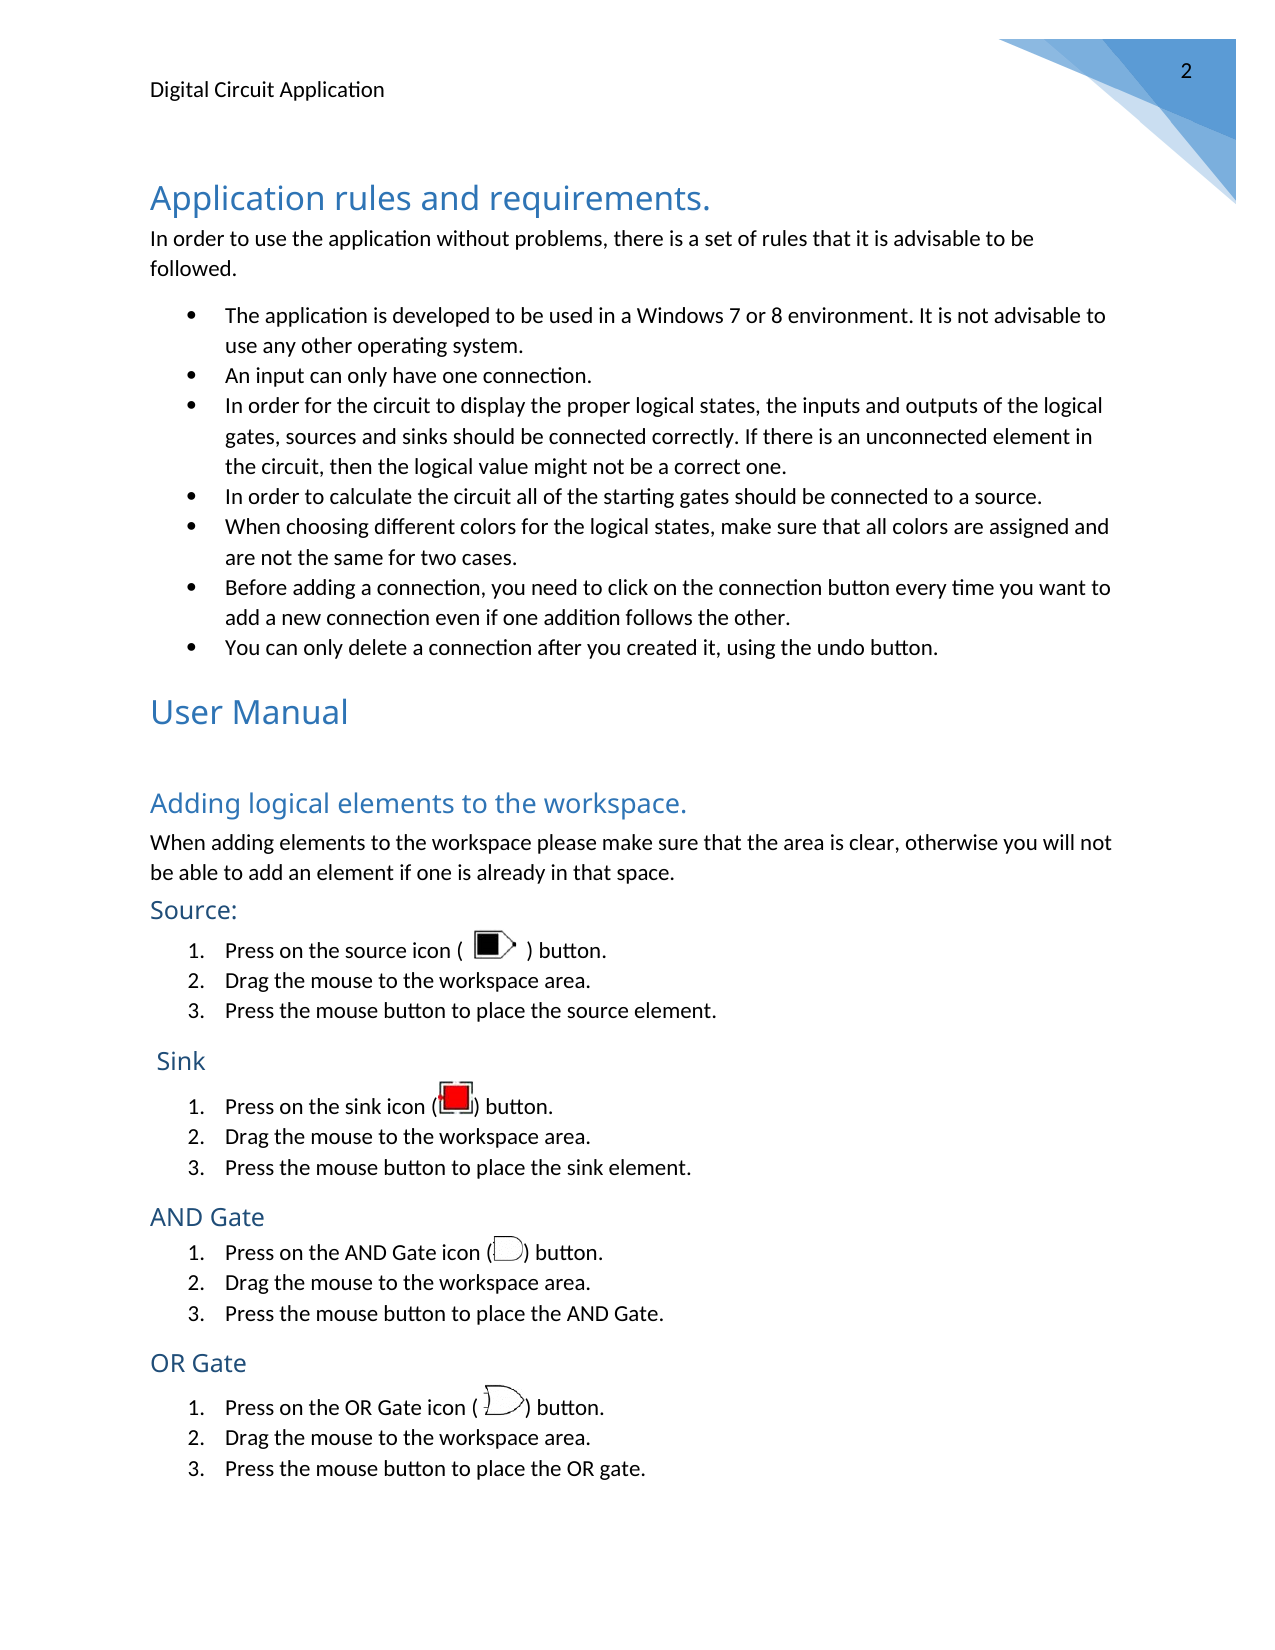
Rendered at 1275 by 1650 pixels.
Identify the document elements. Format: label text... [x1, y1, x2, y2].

subtitle User Manual [150, 688, 1125, 734]
list Drag the mouse to the workspace area. [187, 1122, 1125, 1150]
list In order for the circuit to display the proper logical states, the inputs and outputs of the logical gates, sources and sinks should be connected correctly. If there is an unconnected element in the circuit, then the logical value might not be a correct one. [187, 392, 1125, 480]
list Before adding a connection, you need to click on the connection button every time you want to add a new connection even if one addition follows the other. [187, 573, 1125, 631]
list Press the mouse button to place the AND Gate. [187, 1299, 1125, 1327]
list The application is developed to be used in a Windows 7 or 8 environment. It is not advisable to use any other operating system. [187, 301, 1125, 359]
list Press on the source icon ( ) button. [187, 930, 1125, 964]
list Drag the mouse to the workspace area. [187, 1423, 1125, 1451]
subtitle Application rules and requirements. [150, 175, 1125, 220]
list Drag the mouse to the workspace area. [187, 1268, 1125, 1296]
subtitle Source: [150, 893, 1125, 927]
list Press the mouse button to place the OR gate. [187, 1454, 1125, 1482]
picture [997, 39, 1236, 205]
list Press on the OR Gate icon ( ) button. [187, 1382, 1125, 1421]
list Press the mouse button to place the sink element. [187, 1153, 1125, 1181]
list Press on the sink icon () button. [187, 1080, 1125, 1120]
list Press the mouse button to place the source element. [187, 997, 1125, 1025]
picture [438, 1080, 474, 1115]
subtitle AND Gate [150, 1199, 1125, 1233]
picture [483, 1382, 525, 1416]
subtitle When adding elements to the workspace please make sure that the area is clear, otherwise you will not be able to add an element if one is already in that space. [150, 828, 1125, 887]
list In order to calculate the circuit all of the starting gates should be connected to a source. [187, 482, 1125, 510]
list An input can only have one connection. [187, 361, 1125, 389]
subtitle Sink [150, 1043, 1125, 1078]
text In order to use the application without problems, there is a set of rules that it is advisable to be followed. [150, 224, 1125, 282]
picture [473, 929, 517, 959]
picture [493, 1236, 523, 1261]
list When choosing different colors for the logical states, make sure that all colors are assigned and are not the same for two cases. [187, 512, 1125, 571]
subtitle Adding logical elements to the workspace. [150, 784, 1125, 821]
list Drag the mouse to the workspace area. [187, 966, 1125, 994]
list Press on the AND Gate icon () button. [187, 1236, 1125, 1266]
subtitle OR Gate [150, 1346, 1125, 1379]
list You can only delete a connection after you created it, using the undo button. [187, 633, 1125, 661]
